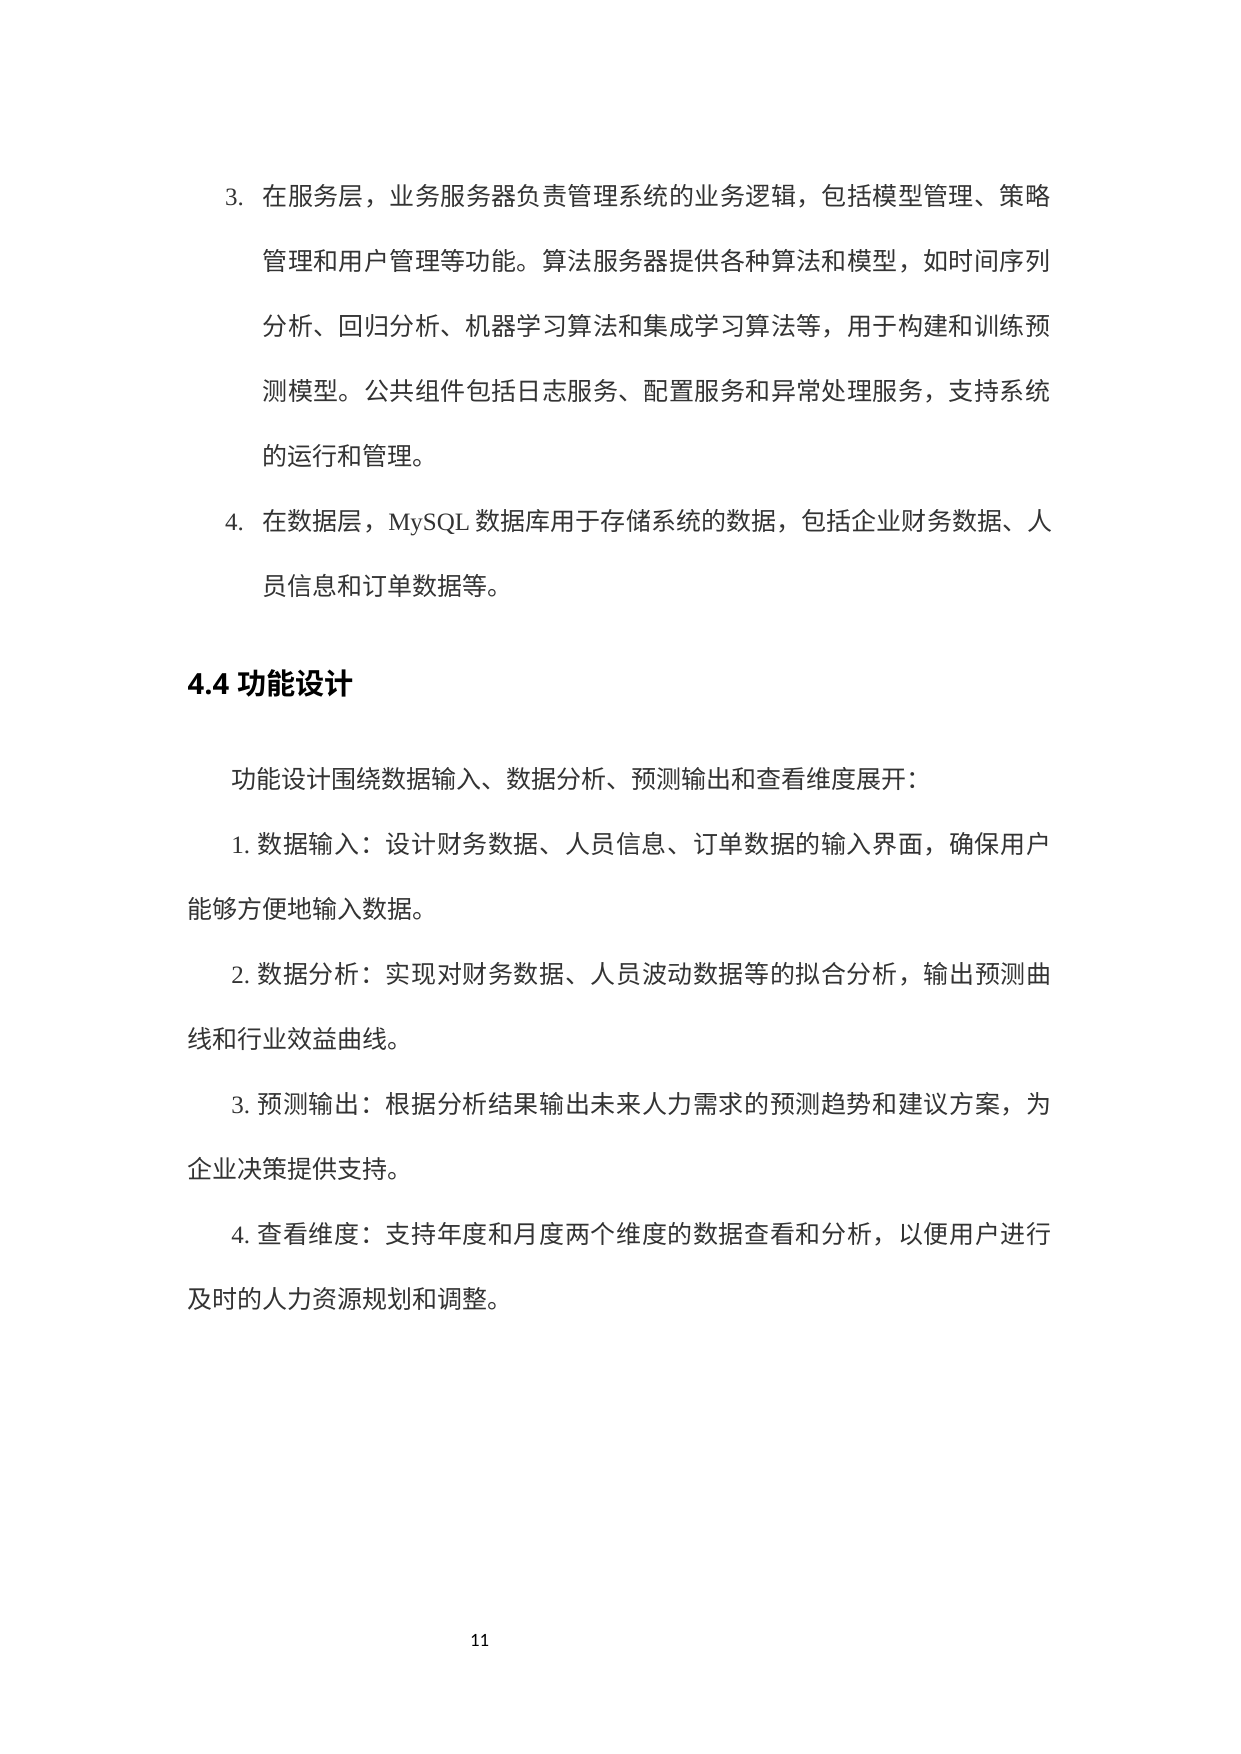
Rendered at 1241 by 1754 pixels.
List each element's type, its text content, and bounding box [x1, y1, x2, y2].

text 4. 查看维度：支持年度和月度两个维度的数据查看和分析，以便用户进行及时的人力资源规划和调整。 [187, 1200, 1053, 1330]
text 1. 数据输入：设计财务数据、人员信息、订单数据的输入界面，确保用户能够方便地输入数据。 [187, 810, 1053, 940]
text 功能设计围绕数据输入、数据分析、预测输出和查看维度展开： [187, 745, 1053, 810]
subtitle 4.4 功能设计 [187, 649, 1053, 714]
list 在数据层，MySQL数据库用于存储系统的数据，包括企业财务数据、人员信息和订单数据等。 [225, 487, 1053, 617]
list 在服务层，业务服务器负责管理系统的业务逻辑，包括模型管理、策略管理和用户管理等功能。算法服务器提供各种算法和模型，如时间序列分析、回归分析、机器学习算法和集成学习算法等，用于构建和训练预测模型。公共组件包括日志服务、配置服务和异常处理服务，支持系统的运行和管理。 [225, 162, 1053, 487]
text 3. 预测输出：根据分析结果输出未来人力需求的预测趋势和建议方案，为企业决策提供支持。 [187, 1070, 1053, 1200]
text 2. 数据分析：实现对财务数据、人员波动数据等的拟合分析，输出预测曲线和行业效益曲线。 [187, 940, 1053, 1070]
